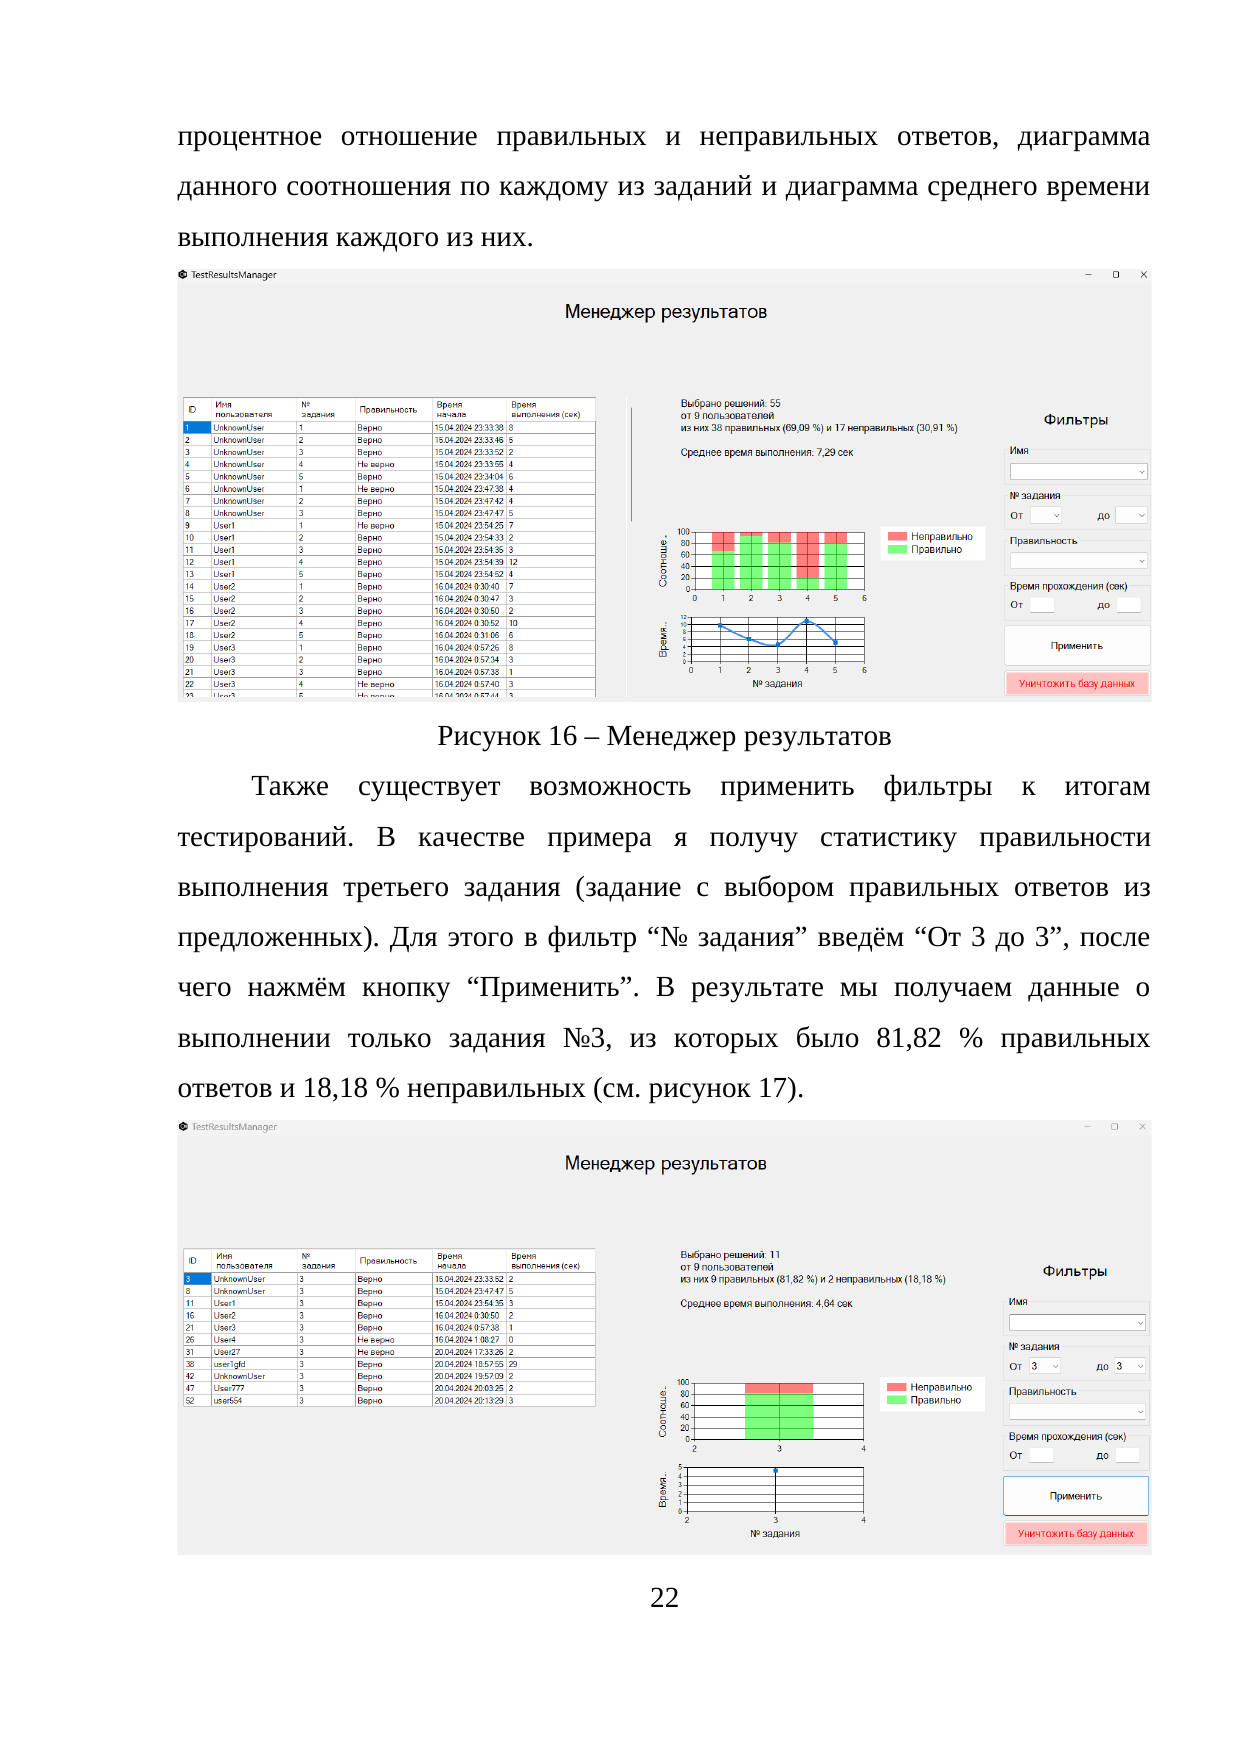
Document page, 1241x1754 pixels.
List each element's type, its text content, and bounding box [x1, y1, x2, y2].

text Также существует возможность применить фильтры к итогам тестирований. В качестве примера я получу статистику правильности выполнения третьего задания (задание с выбором правильных ответов из предложенных). Для этого в фильтр “№ задания” введём “От 3 до 3”, после чего нажмём кнопку “Применить”. В результате мы получаем данные о выполнении только задания №3, из которых было 81,82 % правильных ответов и 18,18 % неправильных (см. рисунок 17). [177, 768, 1152, 1104]
picture [177, 269, 1152, 702]
picture [177, 1120, 1152, 1555]
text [177, 118, 1152, 252]
text Рисунок 16 – Менеджер результатов [177, 718, 1152, 752]
